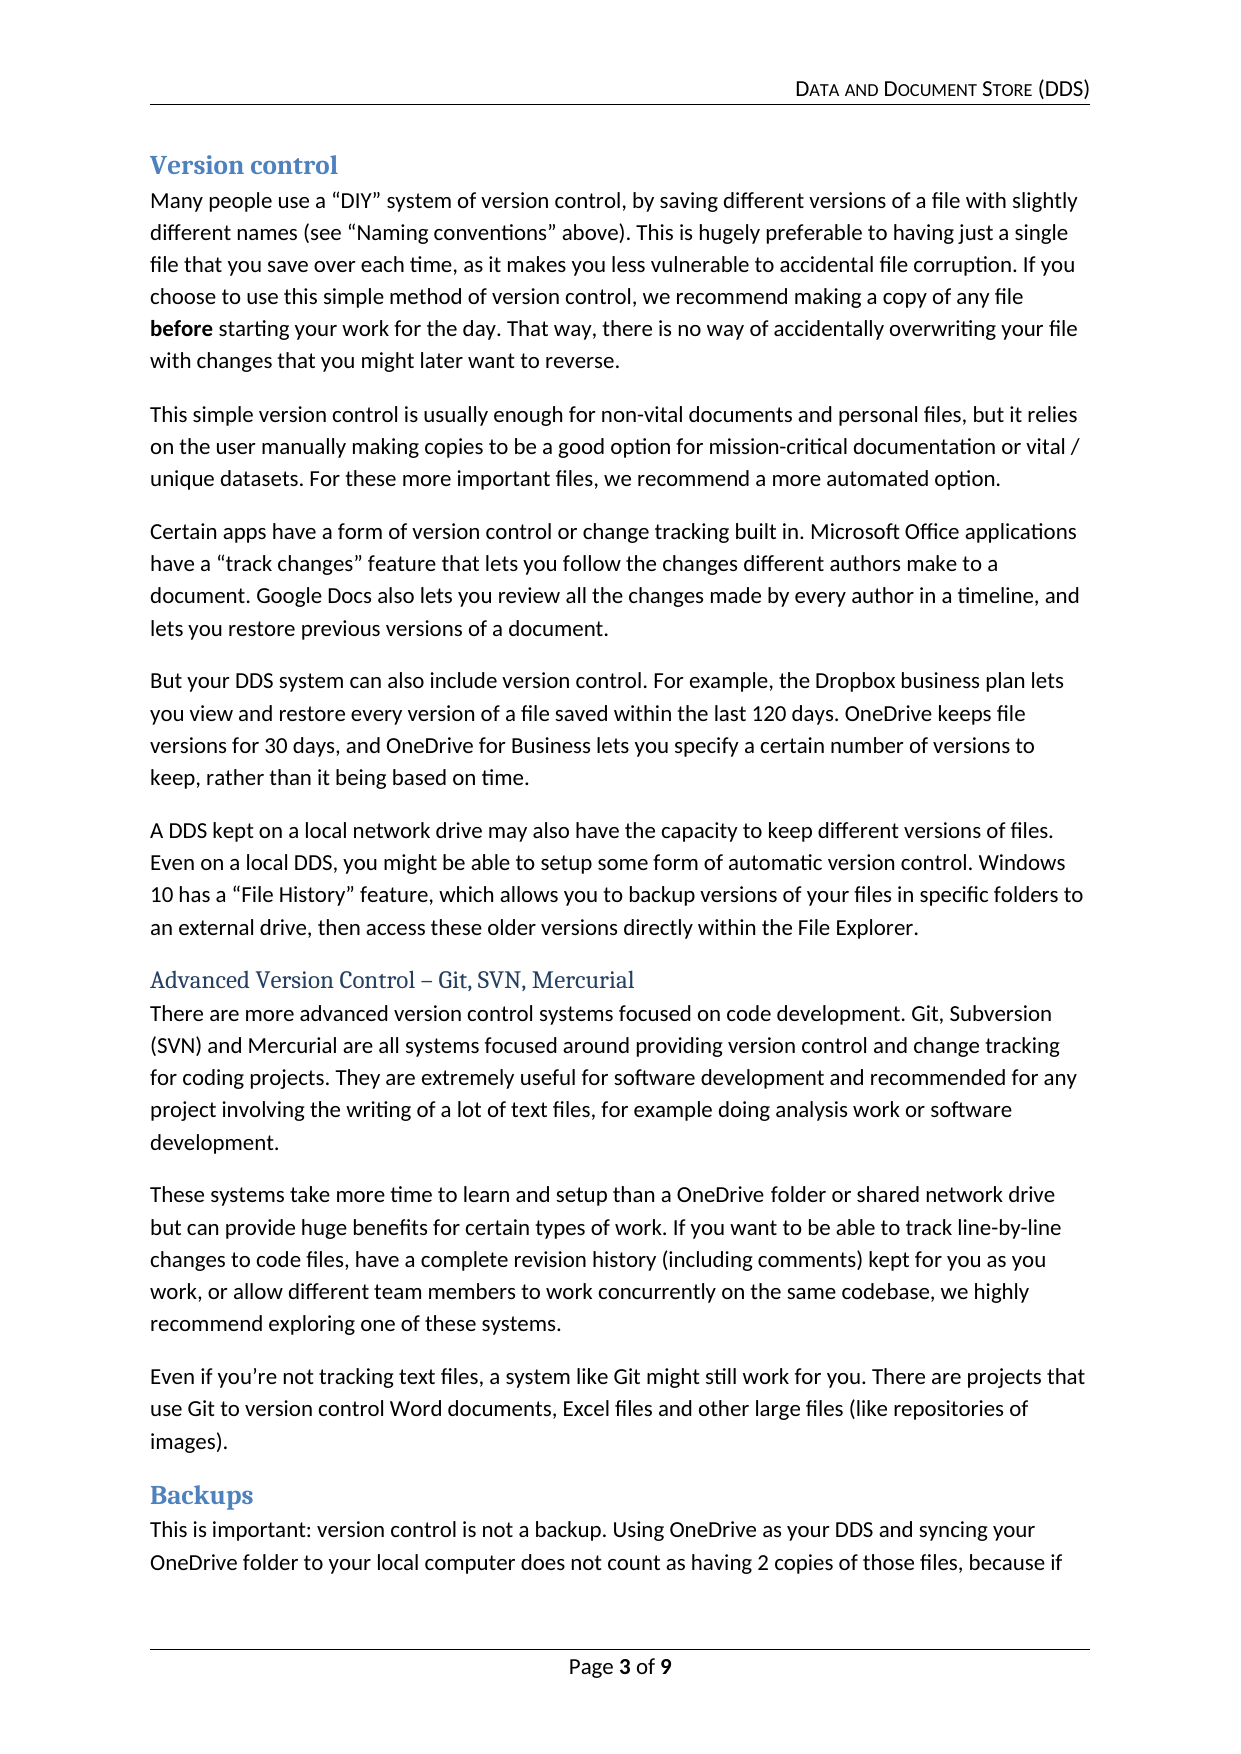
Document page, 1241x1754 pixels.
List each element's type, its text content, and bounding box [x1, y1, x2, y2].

text A DDS kept on a local network drive may also have the capacity to keep different versions of files. Even on a local DDS, you might be able to setup some form of automatic version control. Windows 10 has a “File History” feature, which allows you to backup versions of your files in specific folders to an external drive, then access these older versions directly within the File Explorer. [150, 816, 1090, 941]
subtitle Backups [150, 1480, 1090, 1511]
text But your DDS system can also include version control. For example, the Dropbox business plan lets you view and restore every version of a file saved within the last 120 days. OneDrive keeps file versions for 30 days, and OneDrive for Business lets you specify a certain number of versions to keep, rather than it being based on time. [150, 667, 1090, 791]
text Even if you’re not tracking text files, a system like Git might still work for you. There are projects that use Git to version control Word documents, Excel files and other large files (like repositories of images). [150, 1362, 1090, 1455]
text Certain apps have a form of version control or change tracking built in. Microsoft Office applications have a “track changes” feature that lets you follow the changes different authors make to a document. Google Docs also lets you review all the changes made by every author in a timeline, and lets you restore previous versions of a document. [150, 517, 1090, 642]
text Many people use a “DIY” system of version control, by saving different versions of a file with slightly different names (see “Naming conventions” above). This is hugely preferable to having just a single file that you save over each time, as it makes you less vulnerable to accidental file corruption. If you choose to use this simple method of version control, we recommend making a copy of any file before starting your work for the day. That way, there is no way of accidentally overwriting your file with changes that you might later want to reverse. [150, 186, 1090, 375]
subtitle Version control [150, 150, 1090, 181]
text This simple version control is usually enough for non-vital documents and personal files, but it relies on the user manually making copies to be a good option for mission-critical documentation or vital / unique datasets. For these more important files, we recommend a more automated option. [150, 400, 1090, 492]
text These systems take more time to learn and setup than a OneDrive folder or shared network drive but can provide huge benefits for certain types of work. If you want to be able to track line-by-line changes to code files, have a complete revision history (including comments) kept for you as you work, or allow different team members to work concurrently on the same codebase, we highly recommend exploring one of these systems. [150, 1181, 1090, 1337]
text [150, 1516, 1090, 1576]
text There are more advanced version control systems focused on code development. Git, Subversion (SVN) and Mercurial are all systems focused around providing version control and change tracking for coding projects. They are extremely useful for software development and recommended for any project involving the writing of a lot of text files, for example doing analysis work or software development. [150, 999, 1090, 1156]
subtitle Advanced Version Control – Git, SVN, Mercurial [150, 966, 1090, 994]
